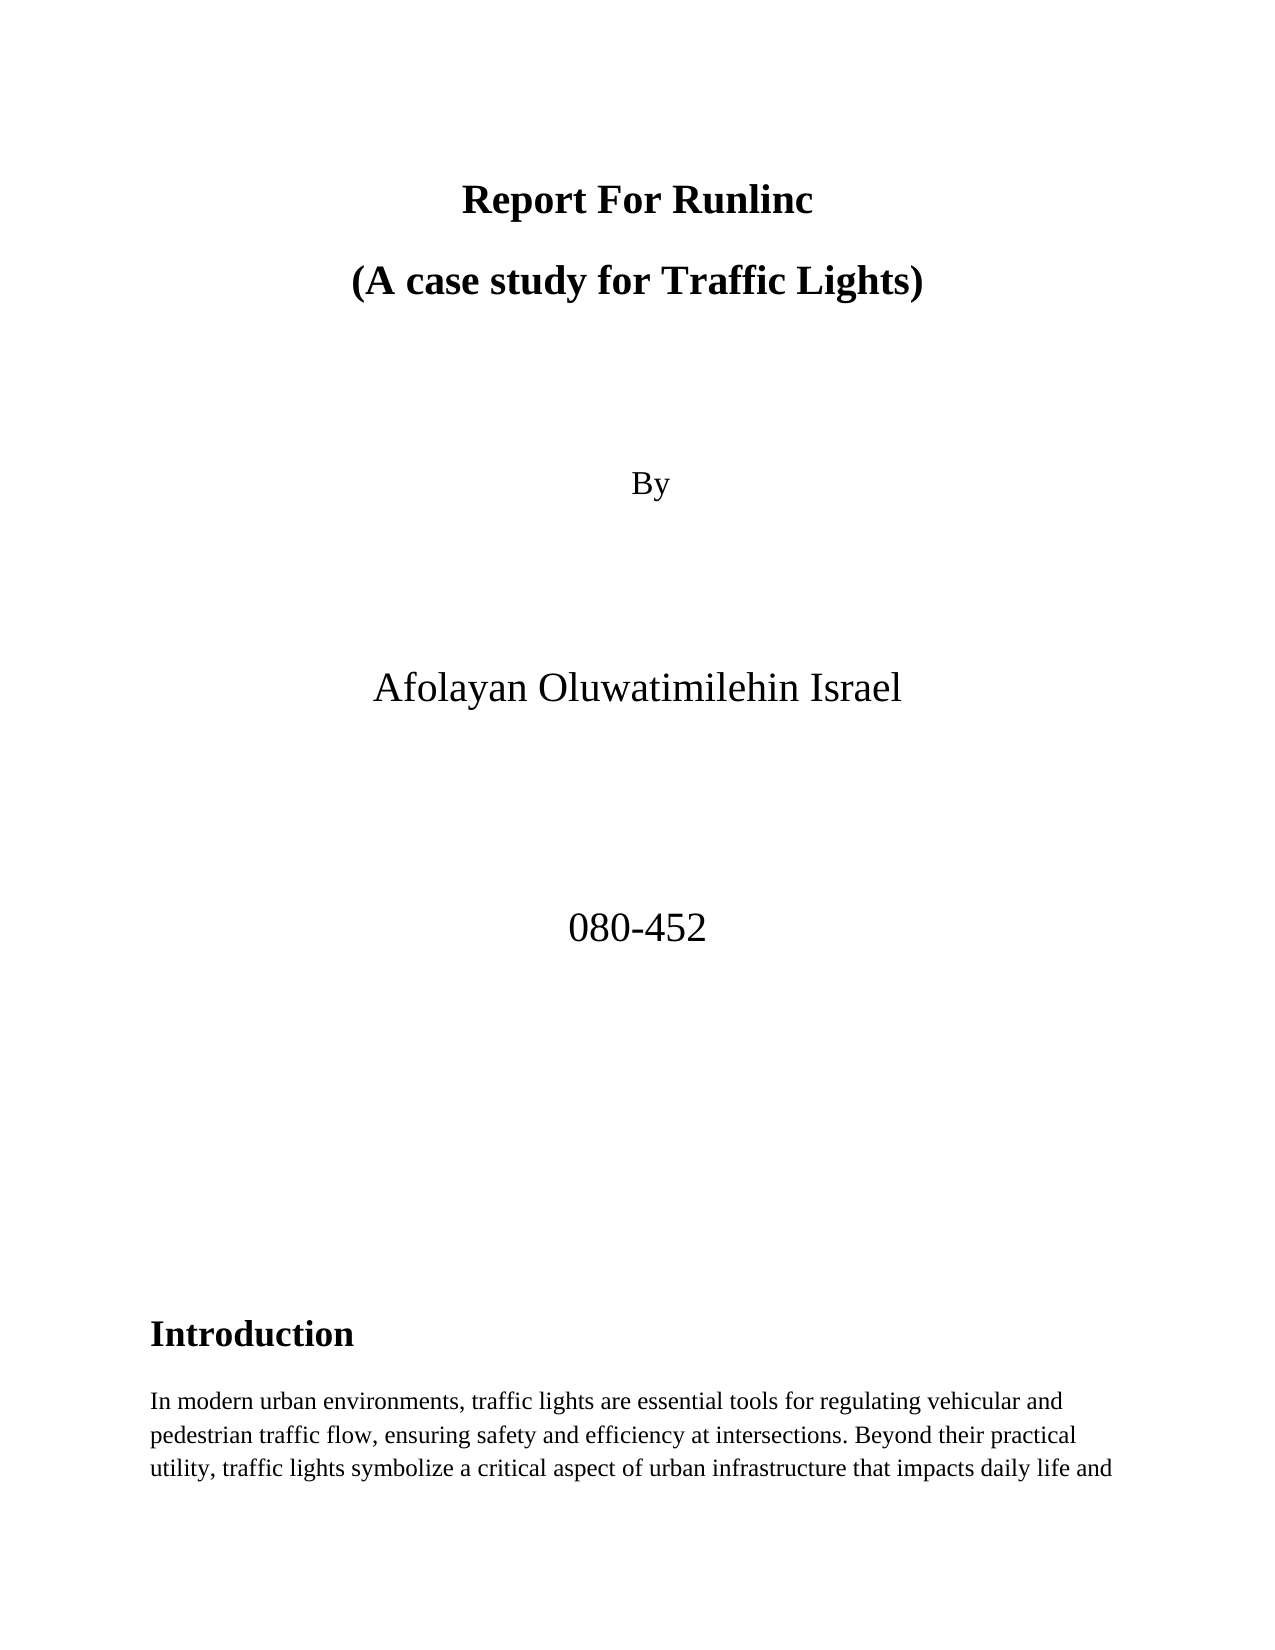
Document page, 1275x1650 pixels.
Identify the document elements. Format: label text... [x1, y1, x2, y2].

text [150, 1386, 1125, 1482]
text Afolayan Oluwatimilehin Israel [150, 662, 1125, 710]
text Introduction [150, 1311, 1125, 1354]
text 080-452 [150, 903, 1125, 951]
text By [150, 463, 1125, 502]
text Report For Runlinc [150, 175, 1125, 223]
text (A case study for Traffic Lights) [150, 255, 1125, 303]
